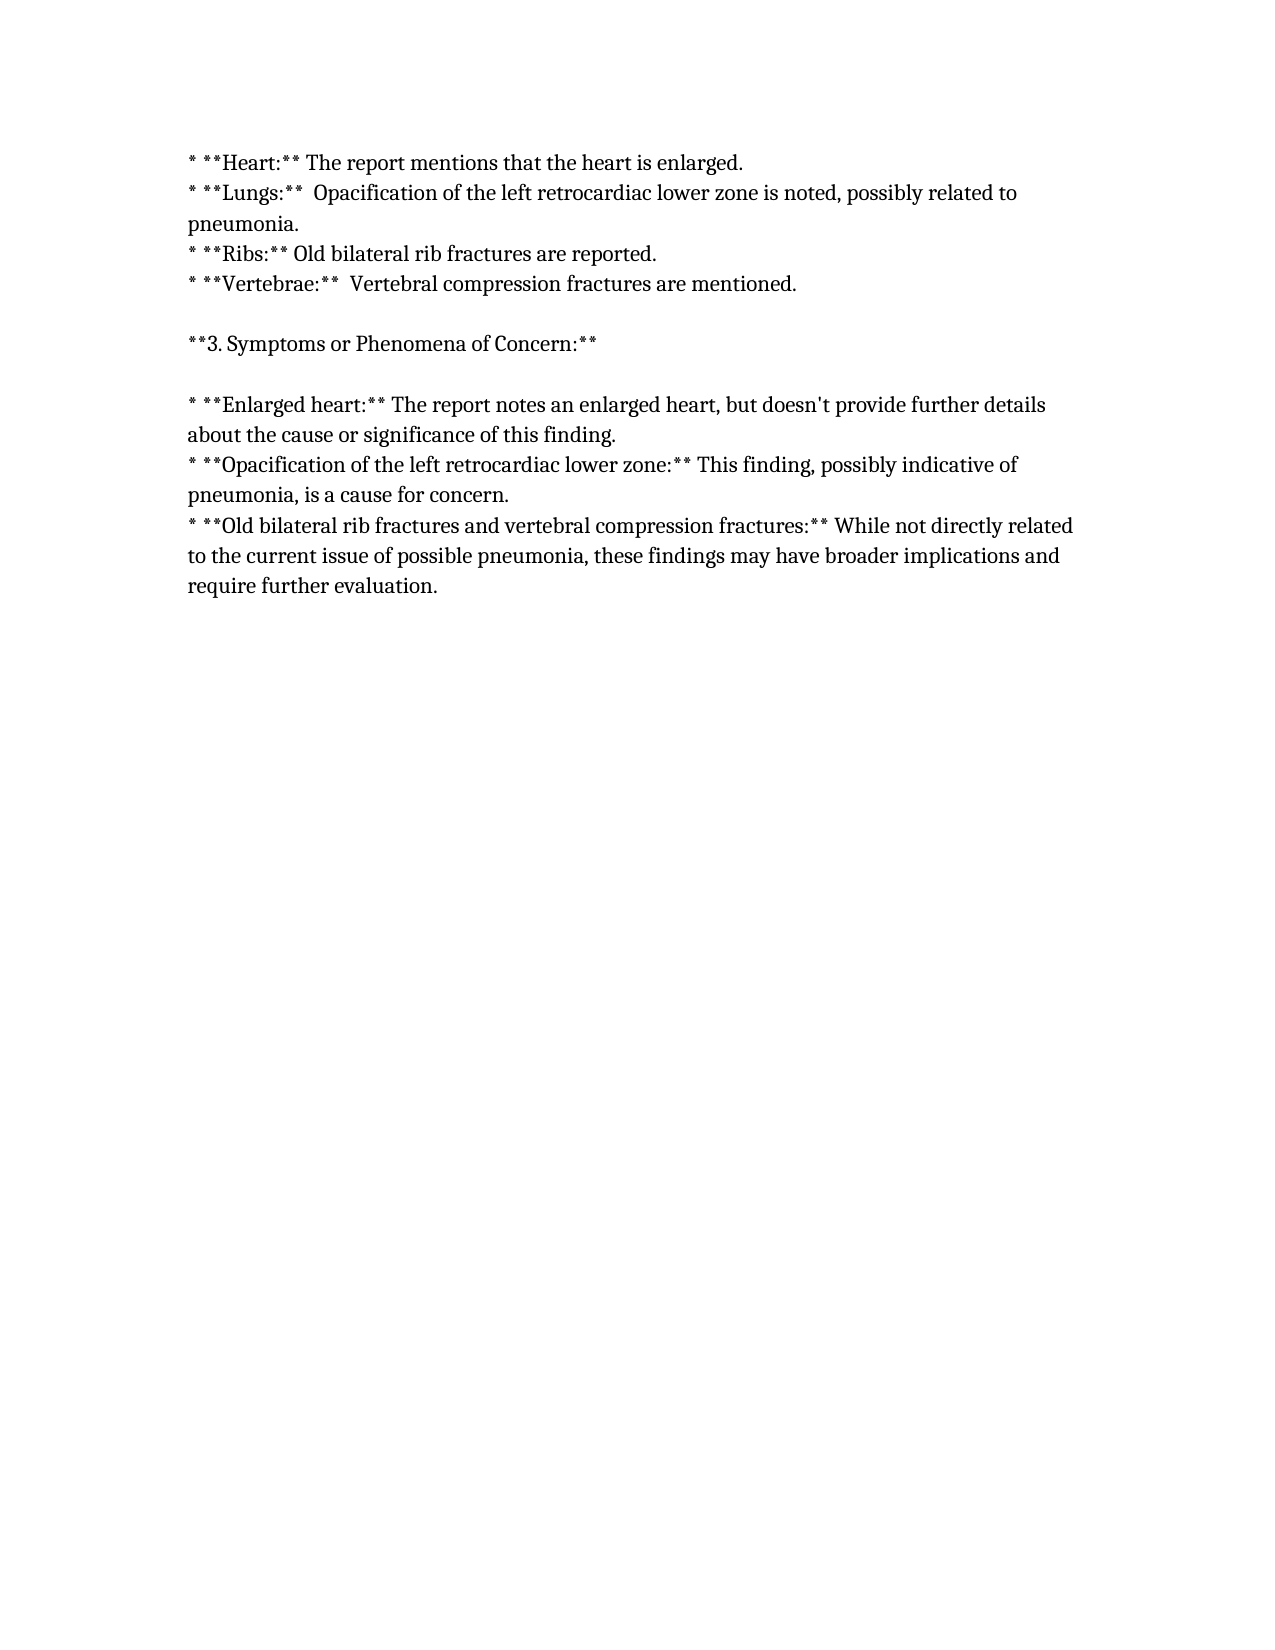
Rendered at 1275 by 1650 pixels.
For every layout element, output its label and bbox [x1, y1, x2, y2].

text [187, 150, 1087, 599]
